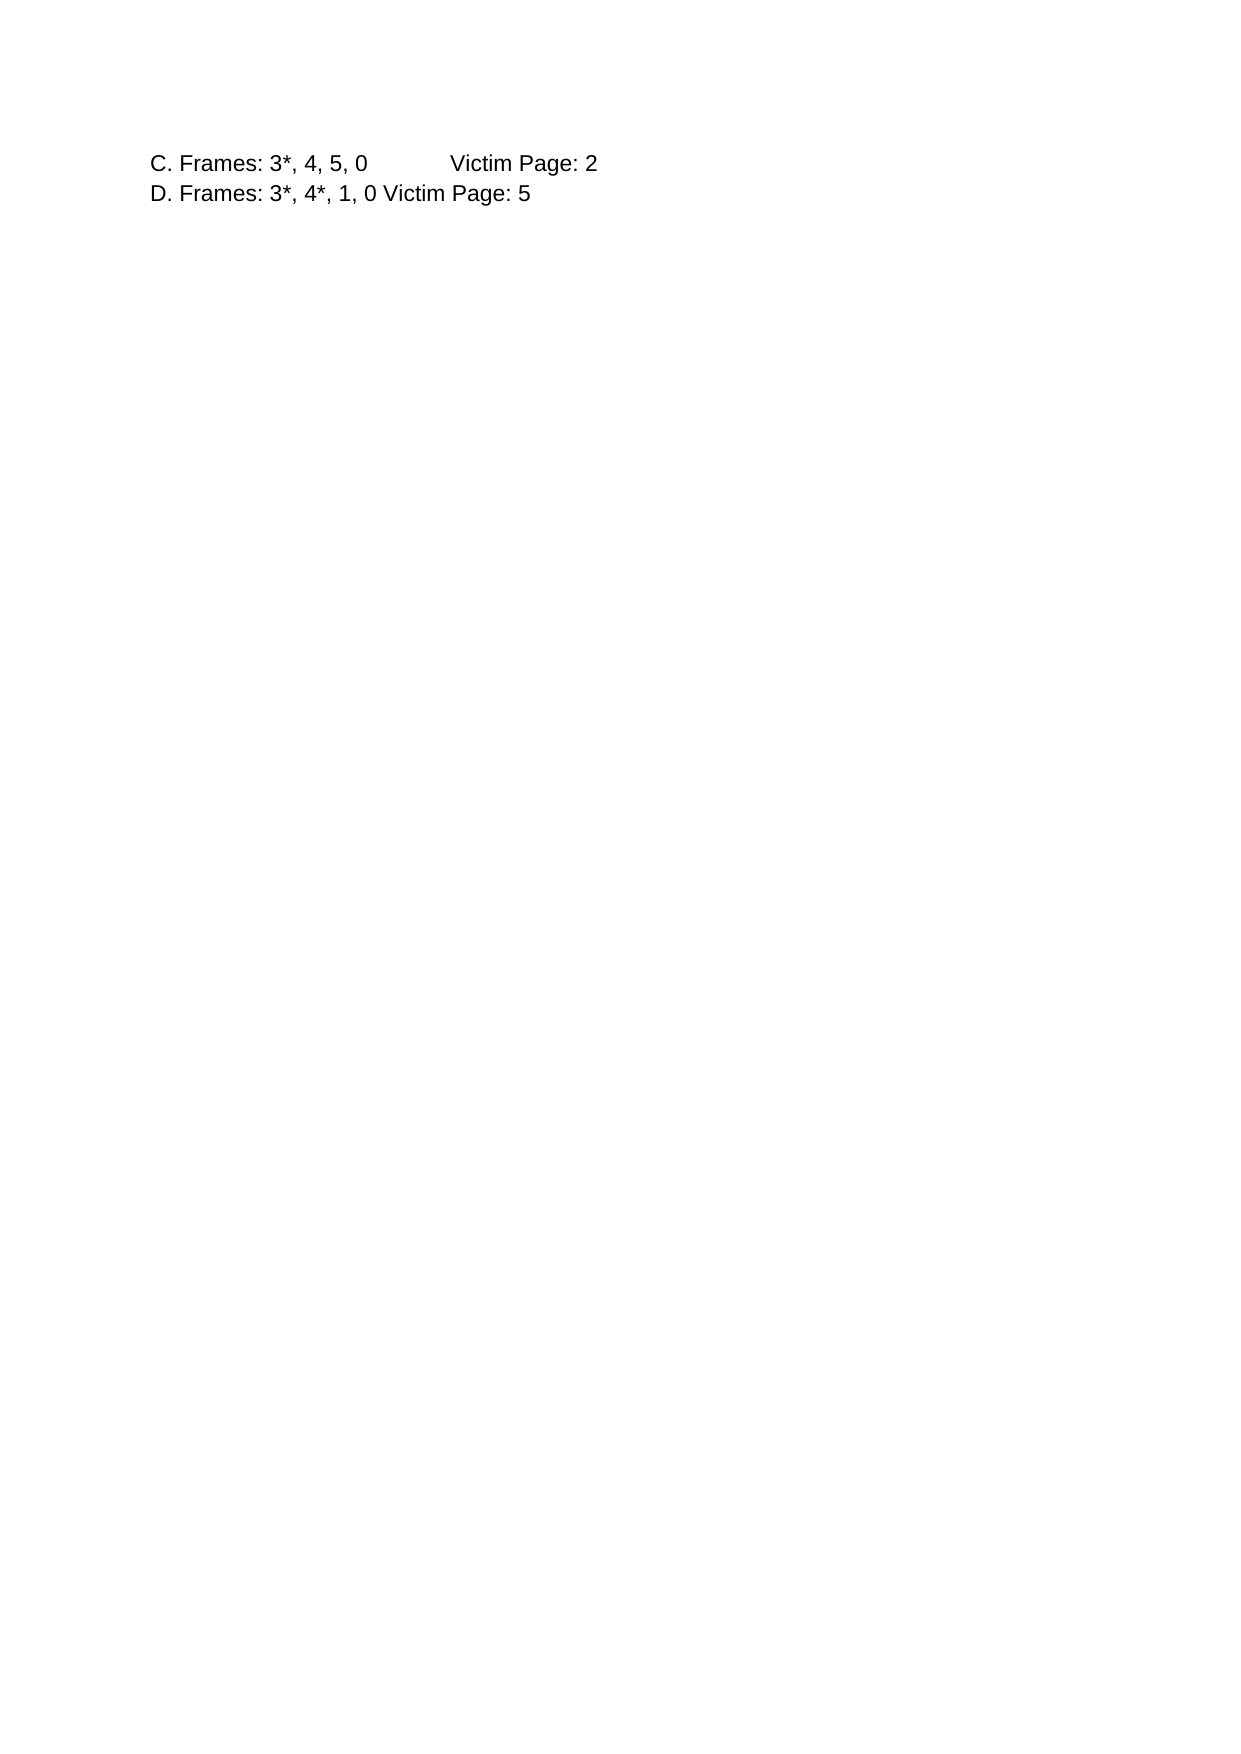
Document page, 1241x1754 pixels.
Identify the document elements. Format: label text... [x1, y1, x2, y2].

text D. Frames: 3*, 4*, 1, 0 Victim Page: 5 [150, 180, 1090, 207]
text C. Frames: 3*, 4, 5, 0 Victim Page: 2 [150, 150, 1090, 176]
